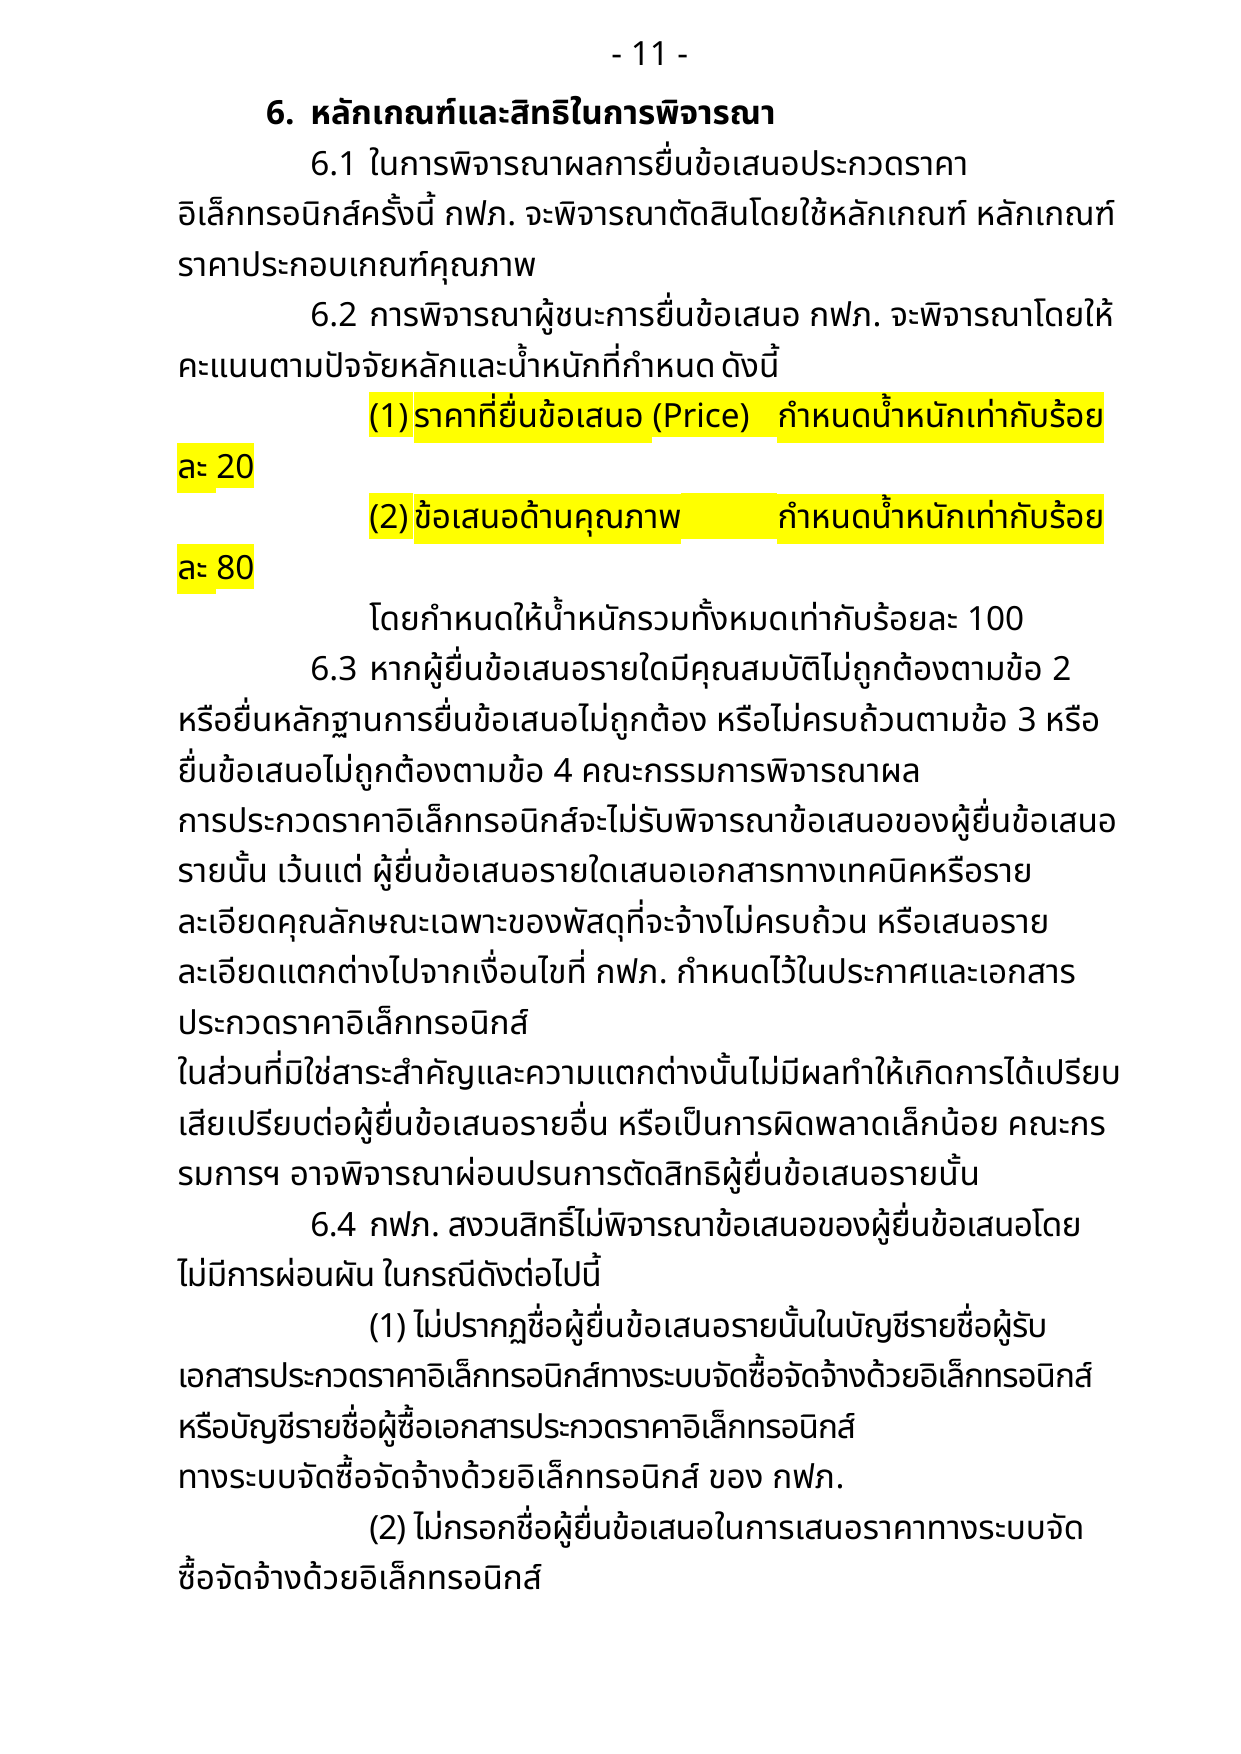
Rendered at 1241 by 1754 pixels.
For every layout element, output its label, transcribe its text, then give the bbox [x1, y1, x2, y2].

list ไม่กรอกชื่อผู้ยื่นข้อเสนอในการเสนอราคาทางระบบจัดซื้อจัดจ้างด้วยอิเล็กทรอนิกส์ [177, 1504, 1122, 1605]
list ข้อเสนอด้านคุณภาพ กำหนดน้ำหนักเท่ากับร้อยละ 80 [177, 493, 1122, 594]
list ในการพิจารณาผลการยื่นข้อเสนอประกวดราคาอิเล็กทรอนิกส์ครั้งนี้ กฟภ. จะพิจารณาตัดสินโดยใช้หลักเกณฑ์ หลักเกณฑ์ราคาประกอบเกณฑ์คุณภาพ [177, 139, 1122, 291]
list กฟภ. สงวนสิทธิ์ไม่พิจารณาข้อเสนอของผู้ยื่นข้อเสนอโดยไม่มีการผ่อนผัน ในกรณีดังต่อไปนี้ [177, 1201, 1122, 1302]
list หลักเกณฑ์และสิทธิในการพิจารณา [177, 89, 1122, 139]
list ไม่ปรากฏชื่อผู้ยื่นข้อเสนอรายนั้นในบัญชีรายชื่อผู้รับเอกสารประกวดราคาอิเล็กทรอนิกส์ทางระบบจัดซื้อจัดจ้างด้วยอิเล็กทรอนิกส์ หรือบัญชีรายชื่อผู้ซื้อเอกสารประกวดราคาอิเล็กทรอนิกส์ ทางระบบจัดซื้อจัดจ้างด้วยอิเล็กทรอนิกส์ ของ กฟภ. [177, 1302, 1122, 1504]
text โดยกำหนดให้น้ำหนักรวมทั้งหมดเท่ากับร้อยละ 100 [177, 594, 1122, 645]
list หากผู้ยื่นข้อเสนอรายใดมีคุณสมบัติไม่ถูกต้องตามข้อ 2 หรือยื่นหลักฐานการยื่นข้อเสนอไม่ถูกต้อง หรือไม่ครบถ้วนตามข้อ 3 หรือยื่นข้อเสนอไม่ถูกต้องตามข้อ 4 คณะกรรมการพิจารณาผล การประกวดราคาอิเล็กทรอนิกส์จะไม่รับพิจารณาข้อเสนอของผู้ยื่นข้อเสนอรายนั้น เว้นแต่ ผู้ยื่นข้อเสนอรายใดเสนอเอกสารทางเทคนิคหรือรายละเอียดคุณลักษณะเฉพาะของพัสดุที่จะจ้างไม่ครบถ้วน หรือเสนอรายละเอียดแตกต่างไปจากเงื่อนไขที่ กฟภ. กำหนดไว้ในประกาศและเอกสารประกวดราคาอิเล็กทรอนิกส์ ในส่วนที่มิใช่สาระสำคัญและความแตกต่างนั้นไม่มีผลทำให้เกิดการได้เปรียบเสียเปรียบต่อผู้ยื่นข้อเสนอรายอื่น หรือเป็นการผิดพลาดเล็กน้อย คณะกรรมการฯ อาจพิจารณาผ่อนปรนการตัดสิทธิผู้ยื่นข้อเสนอรายนั้น [177, 645, 1122, 1201]
list การพิจารณาผู้ชนะการยื่นข้อเสนอ กฟภ. จะพิจารณาโดยให้คะแนนตามปัจจัยหลักและน้ำหนักที่กำหนด ดังนี้ [177, 291, 1122, 392]
list ราคาที่ยื่นข้อเสนอ (Price) กำหนดน้ำหนักเท่ากับร้อยละ 20 [177, 392, 1122, 493]
